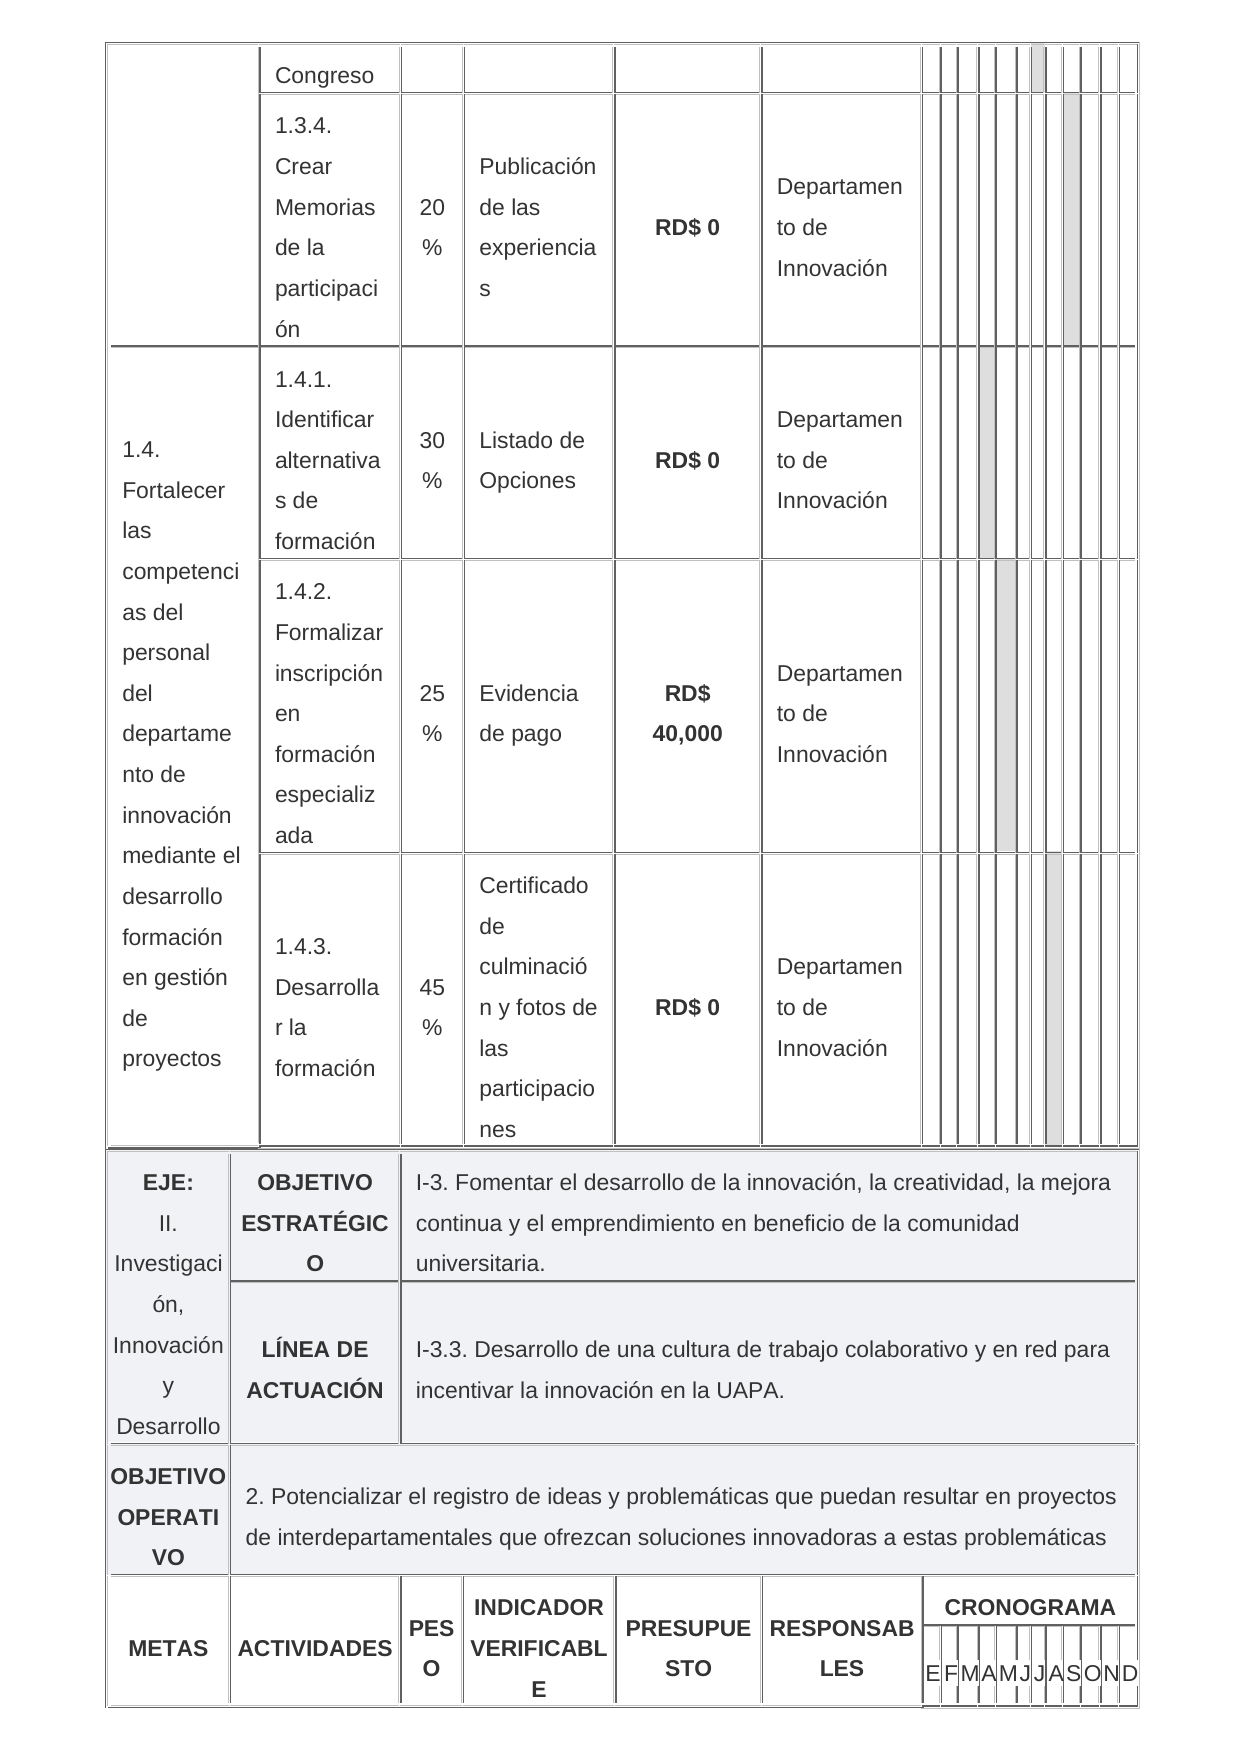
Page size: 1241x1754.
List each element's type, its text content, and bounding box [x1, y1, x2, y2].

table_cell OBJETIVO OPERATIVO [108, 1443, 228, 1574]
table_cell [1032, 561, 1043, 851]
table_cell I-3.3. Desarrollo de una cultura de trabajo colaborativo y en red para incentivar la innovación en la UAPA. [402, 1280, 1137, 1442]
table_cell M [957, 1627, 978, 1705]
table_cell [761, 45, 922, 92]
table_cell Departamento de Innovación [761, 855, 922, 1145]
table_cell [942, 348, 956, 558]
table_cell [1032, 348, 1043, 558]
table_cell [997, 348, 1015, 558]
table_cell [942, 95, 956, 345]
table_cell Departamento de Innovación [763, 348, 920, 558]
table_cell 25% [402, 561, 462, 851]
table_cell Departamento de Innovación [763, 561, 920, 851]
table_cell [980, 95, 994, 345]
table_cell 30% [402, 348, 462, 558]
table_cell [923, 348, 939, 558]
table_cell PESO [400, 1577, 463, 1705]
table_cell 1.4.3. Desarrollar la formación [259, 855, 401, 1145]
table_cell [1063, 855, 1080, 1145]
table_cell [1018, 561, 1029, 851]
table_cell [940, 855, 957, 1145]
table_cell [1045, 855, 1062, 1145]
table_cell CRONOGRAMA [922, 1574, 1138, 1624]
table_cell Evidencia de pago [465, 561, 612, 851]
table_cell [1016, 855, 1031, 1145]
table_header OBJETIVO ESTRATÉGICO [230, 1150, 400, 1280]
table_cell RD$ 0 [616, 348, 759, 558]
table_cell ACTIVIDADES [230, 1575, 400, 1705]
table_cell [1119, 92, 1138, 345]
table_cell [1082, 561, 1098, 851]
table_cell [1064, 95, 1079, 345]
table_cell [995, 45, 1016, 92]
table_cell [1082, 95, 1098, 345]
table_cell RD$ 0 [614, 851, 761, 1145]
table_cell 20% [402, 95, 462, 345]
table_cell [980, 561, 994, 851]
table_cell [1047, 95, 1061, 345]
table_cell A [978, 1627, 996, 1705]
table_cell LÍNEA DE ACTUACIÓN [231, 1283, 398, 1442]
table_cell Publicación de las experiencias [465, 95, 612, 345]
table_cell A [1045, 1627, 1063, 1705]
table_cell 2. Potencializar el registro de ideas y problemáticas que puedan resultar en proyectos de interdepartamentales que ofrezcan soluciones innovadoras a estas problemáticas [231, 1443, 1137, 1574]
table_cell [940, 43, 957, 92]
table_cell [1119, 851, 1137, 1145]
table_cell 1.4.2. Formalizar inscripción en formación especializada [261, 561, 399, 851]
table_cell [923, 95, 939, 345]
table_cell [1018, 348, 1029, 558]
table_cell [957, 43, 978, 92]
table_cell [1063, 43, 1080, 92]
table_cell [259, 45, 401, 92]
table_cell [978, 855, 995, 1145]
table_cell F [941, 1627, 957, 1705]
table_cell RD$ 0 [614, 43, 761, 92]
table_cell [957, 851, 978, 1145]
table_cell 1.3.4. Crear Memorias de la participación [261, 95, 399, 345]
table_cell O [1080, 1627, 1100, 1705]
table_cell INDICADOR VERIFICABLE [463, 1575, 615, 1705]
table_cell [1100, 855, 1118, 1145]
table_cell J [1016, 1627, 1031, 1705]
table_cell [942, 561, 956, 851]
table_cell [995, 855, 1016, 1145]
table_cell [1102, 561, 1117, 851]
table_cell [922, 855, 940, 1145]
table_cell [959, 95, 976, 345]
table_cell RD$ 0 [616, 95, 759, 345]
table_cell [978, 45, 995, 92]
table_header I-3. Fomentar el desarrollo de la innovación, la creatividad, la mejora continua y el emprendimiento en beneficio de la comunidad universitaria. [400, 1152, 1137, 1280]
table_cell [997, 561, 1015, 851]
table_cell [1045, 45, 1062, 92]
table_cell [1120, 345, 1137, 558]
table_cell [464, 43, 614, 92]
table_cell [763, 95, 920, 345]
table_cell S [1063, 1627, 1080, 1705]
table_cell [959, 348, 976, 558]
table_cell [997, 95, 1015, 345]
table_cell [1031, 43, 1045, 92]
table_cell Listado de Opciones [465, 348, 612, 558]
table_header EJE: II. Investigación, Innovación y Desarrollo [108, 1152, 230, 1442]
table_cell METAS [106, 1574, 230, 1705]
table_cell M [996, 1627, 1016, 1705]
table_cell [1047, 561, 1061, 851]
table_cell [1032, 95, 1043, 345]
table_cell [1119, 45, 1137, 92]
table_cell [1064, 348, 1079, 558]
table_cell J [1031, 1627, 1045, 1705]
table_cell [1082, 348, 1098, 558]
table_cell [922, 45, 940, 92]
table_cell 45% [401, 855, 463, 1145]
table_cell 1.4.1. Identificar alternativas de formación [261, 348, 399, 558]
table_cell Certificado de culminación y fotos de las participaciones [464, 851, 614, 1145]
table_cell [1100, 45, 1118, 92]
table_cell 45% [401, 45, 463, 92]
table_cell E [922, 1627, 941, 1705]
table_cell [1031, 851, 1045, 1145]
table_cell [1080, 851, 1100, 1145]
table_cell [1080, 43, 1100, 92]
table_cell [1018, 95, 1029, 345]
table_cell [1064, 561, 1079, 851]
table_cell [959, 561, 976, 851]
table_cell [1102, 348, 1117, 558]
table_cell [1119, 558, 1138, 851]
table_cell RD$ 40,000 [616, 561, 759, 851]
table_cell [980, 348, 994, 558]
table_cell [1047, 348, 1061, 558]
table_cell [1102, 95, 1117, 345]
table_cell 1.4. Fortalecer las competencias del personal del departamento de innovación mediante el desarrollo formación en gestión de proyectos [108, 345, 259, 1145]
table_cell RESPONSABLES [762, 1577, 922, 1705]
table_cell [923, 561, 939, 851]
table_cell D [1119, 1624, 1137, 1705]
table_cell N [1100, 1627, 1118, 1705]
table_cell [1016, 45, 1031, 92]
table_cell PRESUPUESTO [615, 1577, 762, 1705]
